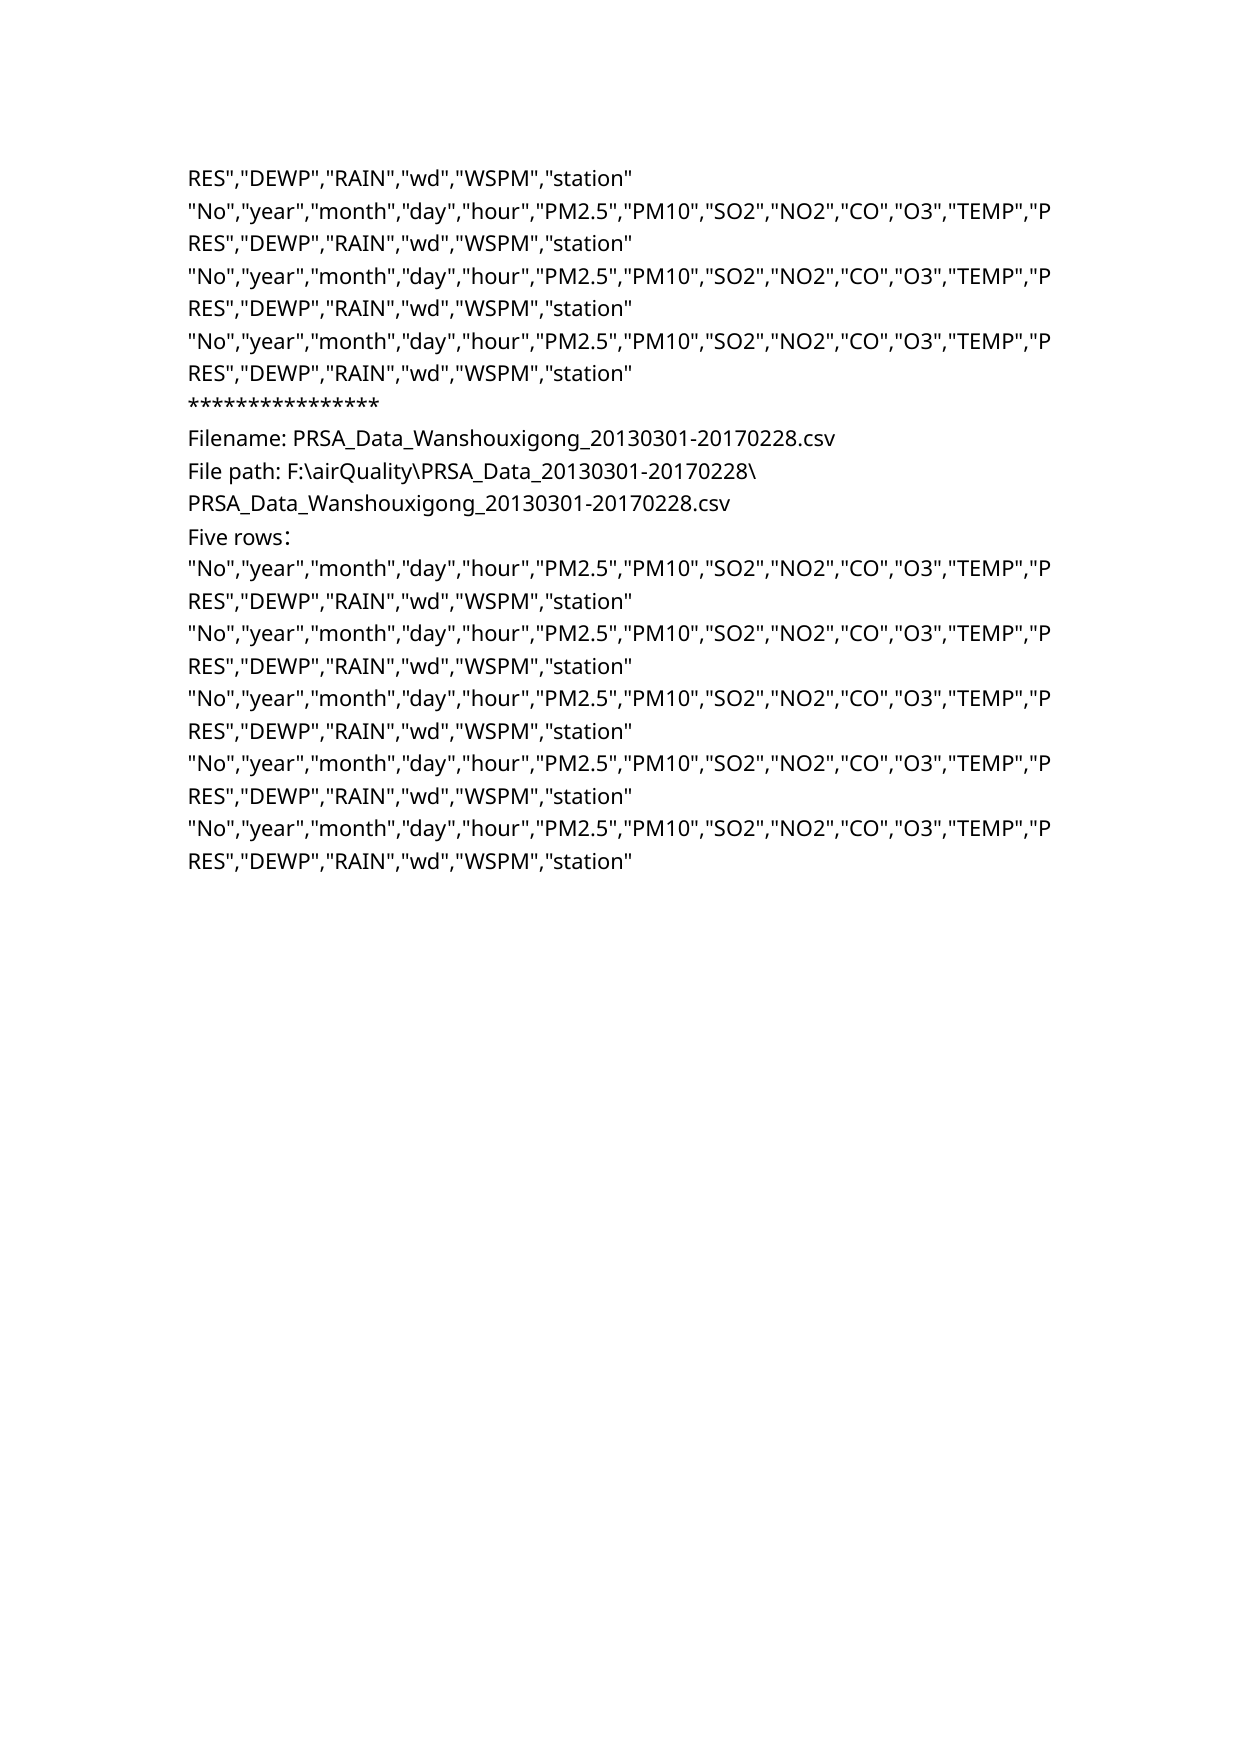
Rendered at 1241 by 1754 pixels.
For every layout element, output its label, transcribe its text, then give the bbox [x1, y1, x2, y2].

text Filename: PRSA_Data_Wanshouxigong_20130301-20170228.csv [187, 422, 1053, 454]
text "No","year","month","day","hour","PM2.5","PM10","SO2","NO2","CO","O3","TEMP","PRES","DEWP","RAIN","wd","WSPM","station" [187, 259, 1053, 324]
text "No","year","month","day","hour","PM2.5","PM10","SO2","NO2","CO","O3","TEMP","PRES","DEWP","RAIN","wd","WSPM","station" [187, 617, 1053, 682]
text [187, 162, 1053, 194]
text "No","year","month","day","hour","PM2.5","PM10","SO2","NO2","CO","O3","TEMP","PRES","DEWP","RAIN","wd","WSPM","station" [187, 812, 1053, 877]
text "No","year","month","day","hour","PM2.5","PM10","SO2","NO2","CO","O3","TEMP","PRES","DEWP","RAIN","wd","WSPM","station" [187, 552, 1053, 617]
text File path: F:\airQuality\PRSA_Data_20130301-20170228\PRSA_Data_Wanshouxigong_20130301-20170228.csv [187, 454, 1053, 519]
text **************** [187, 389, 1053, 422]
text "No","year","month","day","hour","PM2.5","PM10","SO2","NO2","CO","O3","TEMP","PRES","DEWP","RAIN","wd","WSPM","station" [187, 324, 1053, 389]
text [187, 194, 1053, 259]
text "No","year","month","day","hour","PM2.5","PM10","SO2","NO2","CO","O3","TEMP","PRES","DEWP","RAIN","wd","WSPM","station" [187, 682, 1053, 747]
text "No","year","month","day","hour","PM2.5","PM10","SO2","NO2","CO","O3","TEMP","PRES","DEWP","RAIN","wd","WSPM","station" [187, 747, 1053, 812]
text Five rows： [187, 519, 1053, 552]
